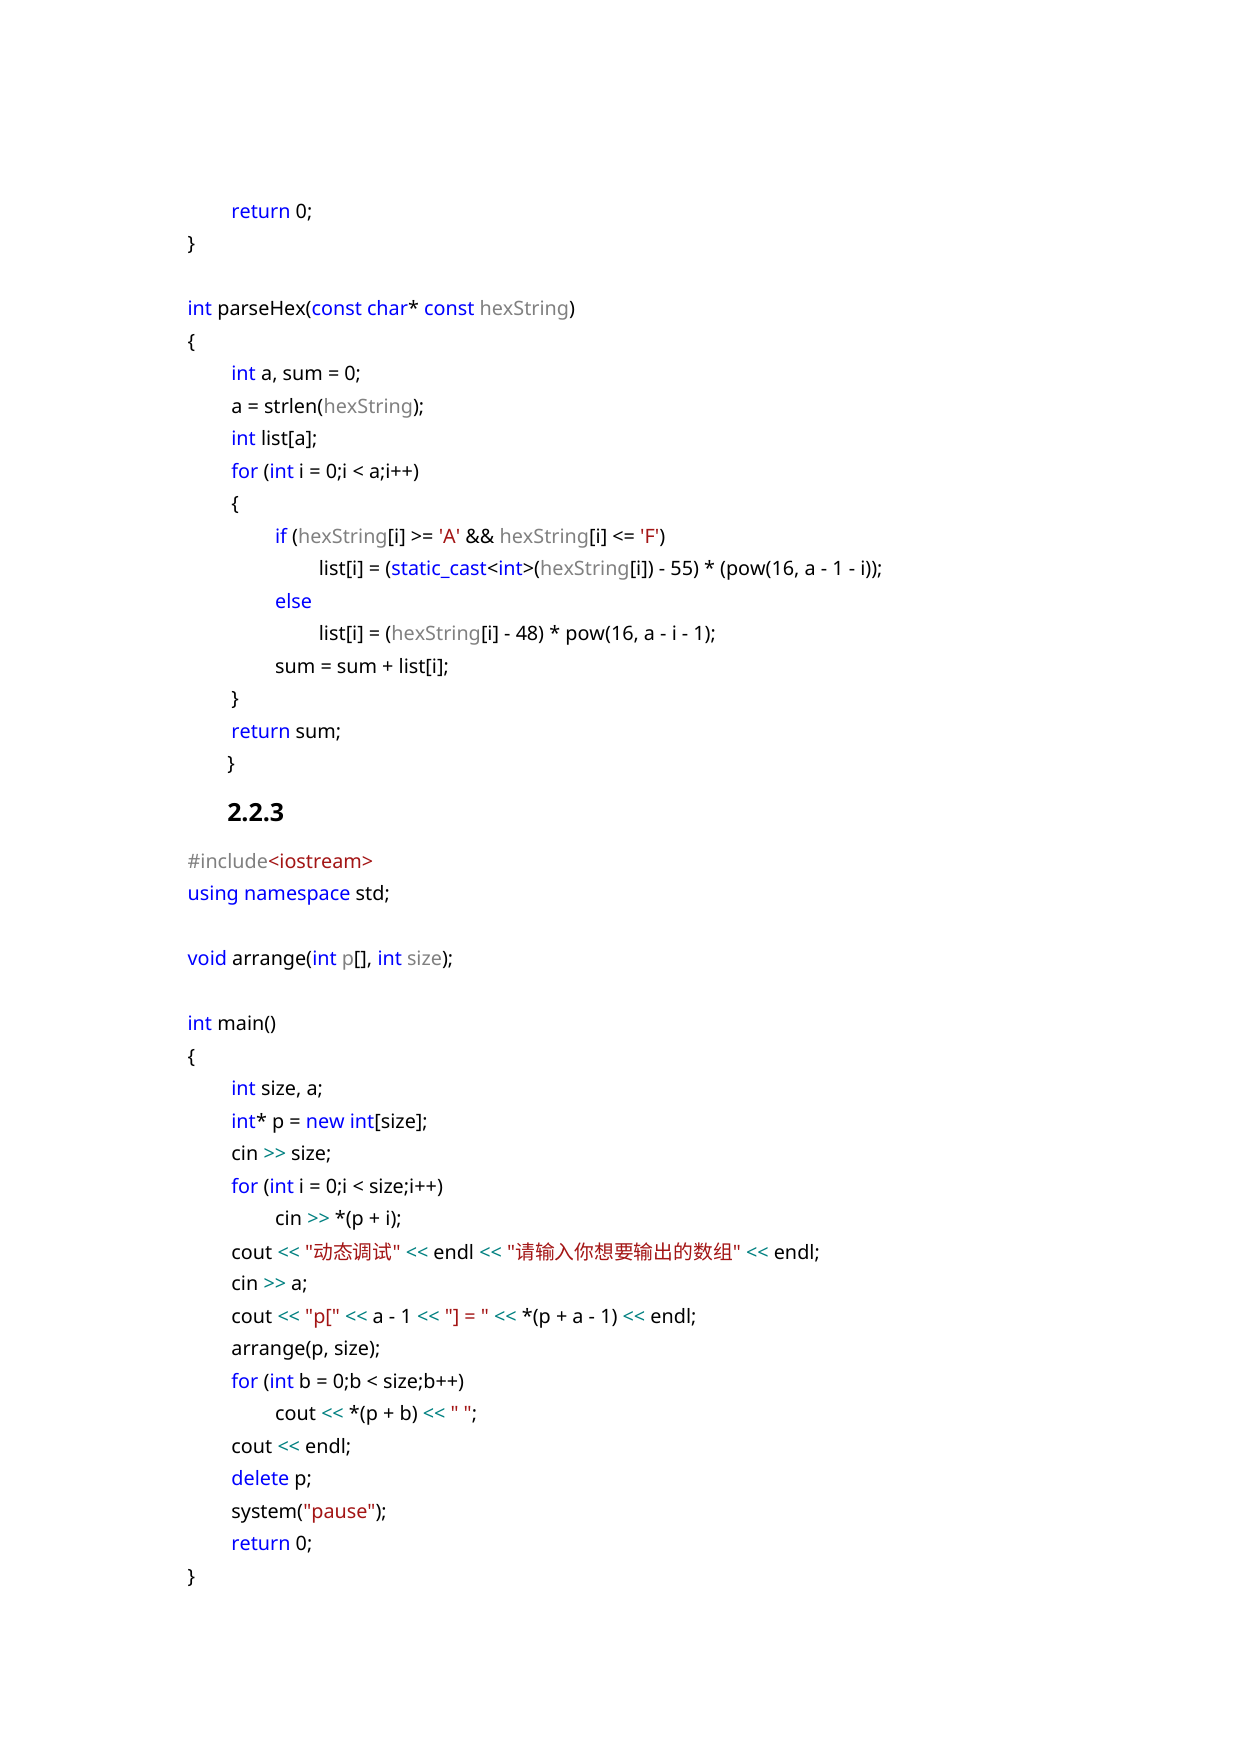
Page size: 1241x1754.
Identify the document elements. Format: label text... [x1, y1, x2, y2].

text if (hexString[i] >= 'A' && hexString[i] <= 'F') [187, 519, 1053, 552]
text cout << "p[" << a - 1 << "] = " << *(p + a - 1) << endl; [187, 1299, 1053, 1332]
text #include<iostream> [187, 844, 1053, 877]
text } [187, 682, 1053, 714]
text } [187, 1559, 1053, 1592]
text int parseHex(const char* const hexString) [187, 292, 1053, 324]
text list[i] = (static_cast<int>(hexString[i]) - 55) * (pow(16, a - 1 - i)); [187, 552, 1053, 584]
text else [187, 584, 1053, 617]
text int* p = new int[size]; [187, 1104, 1053, 1137]
text sum = sum + list[i]; [187, 649, 1053, 682]
text { [187, 1039, 1053, 1072]
text void arrange(int p[], int size); [187, 942, 1053, 974]
text cin >> a; [187, 1267, 1053, 1299]
text for (int i = 0;i < a;i++) [187, 454, 1053, 487]
text list[i] = (hexString[i] - 48) * pow(16, a - i - 1); [187, 617, 1053, 649]
text return 0; [187, 1527, 1053, 1559]
text cin >> *(p + i); [187, 1202, 1053, 1234]
text arrange(p, size); [187, 1332, 1053, 1364]
text for (int b = 0;b < size;b++) [187, 1364, 1053, 1397]
text int list[a]; [187, 422, 1053, 454]
text delete p; [187, 1462, 1053, 1494]
text } [187, 747, 1053, 779]
text using namespace std; [187, 877, 1053, 909]
text { [187, 487, 1053, 519]
text { [187, 324, 1053, 357]
text cout << "动态调试" << endl << "请输入你想要输出的数组" << endl; [187, 1234, 1053, 1267]
text cout << *(p + b) << " "; [187, 1397, 1053, 1429]
text cin >> size; [187, 1137, 1053, 1169]
text cout << endl; [187, 1429, 1053, 1462]
text 2.2.3 [187, 779, 1053, 844]
text int a, sum = 0; [187, 357, 1053, 389]
text int size, a; [187, 1072, 1053, 1104]
text int main() [187, 1007, 1053, 1039]
text for (int i = 0;i < size;i++) [187, 1169, 1053, 1202]
text return 0; [187, 194, 1053, 227]
text a = strlen(hexString); [187, 389, 1053, 422]
text } [187, 227, 1053, 259]
text return sum; [187, 714, 1053, 747]
text system("pause"); [187, 1494, 1053, 1527]
